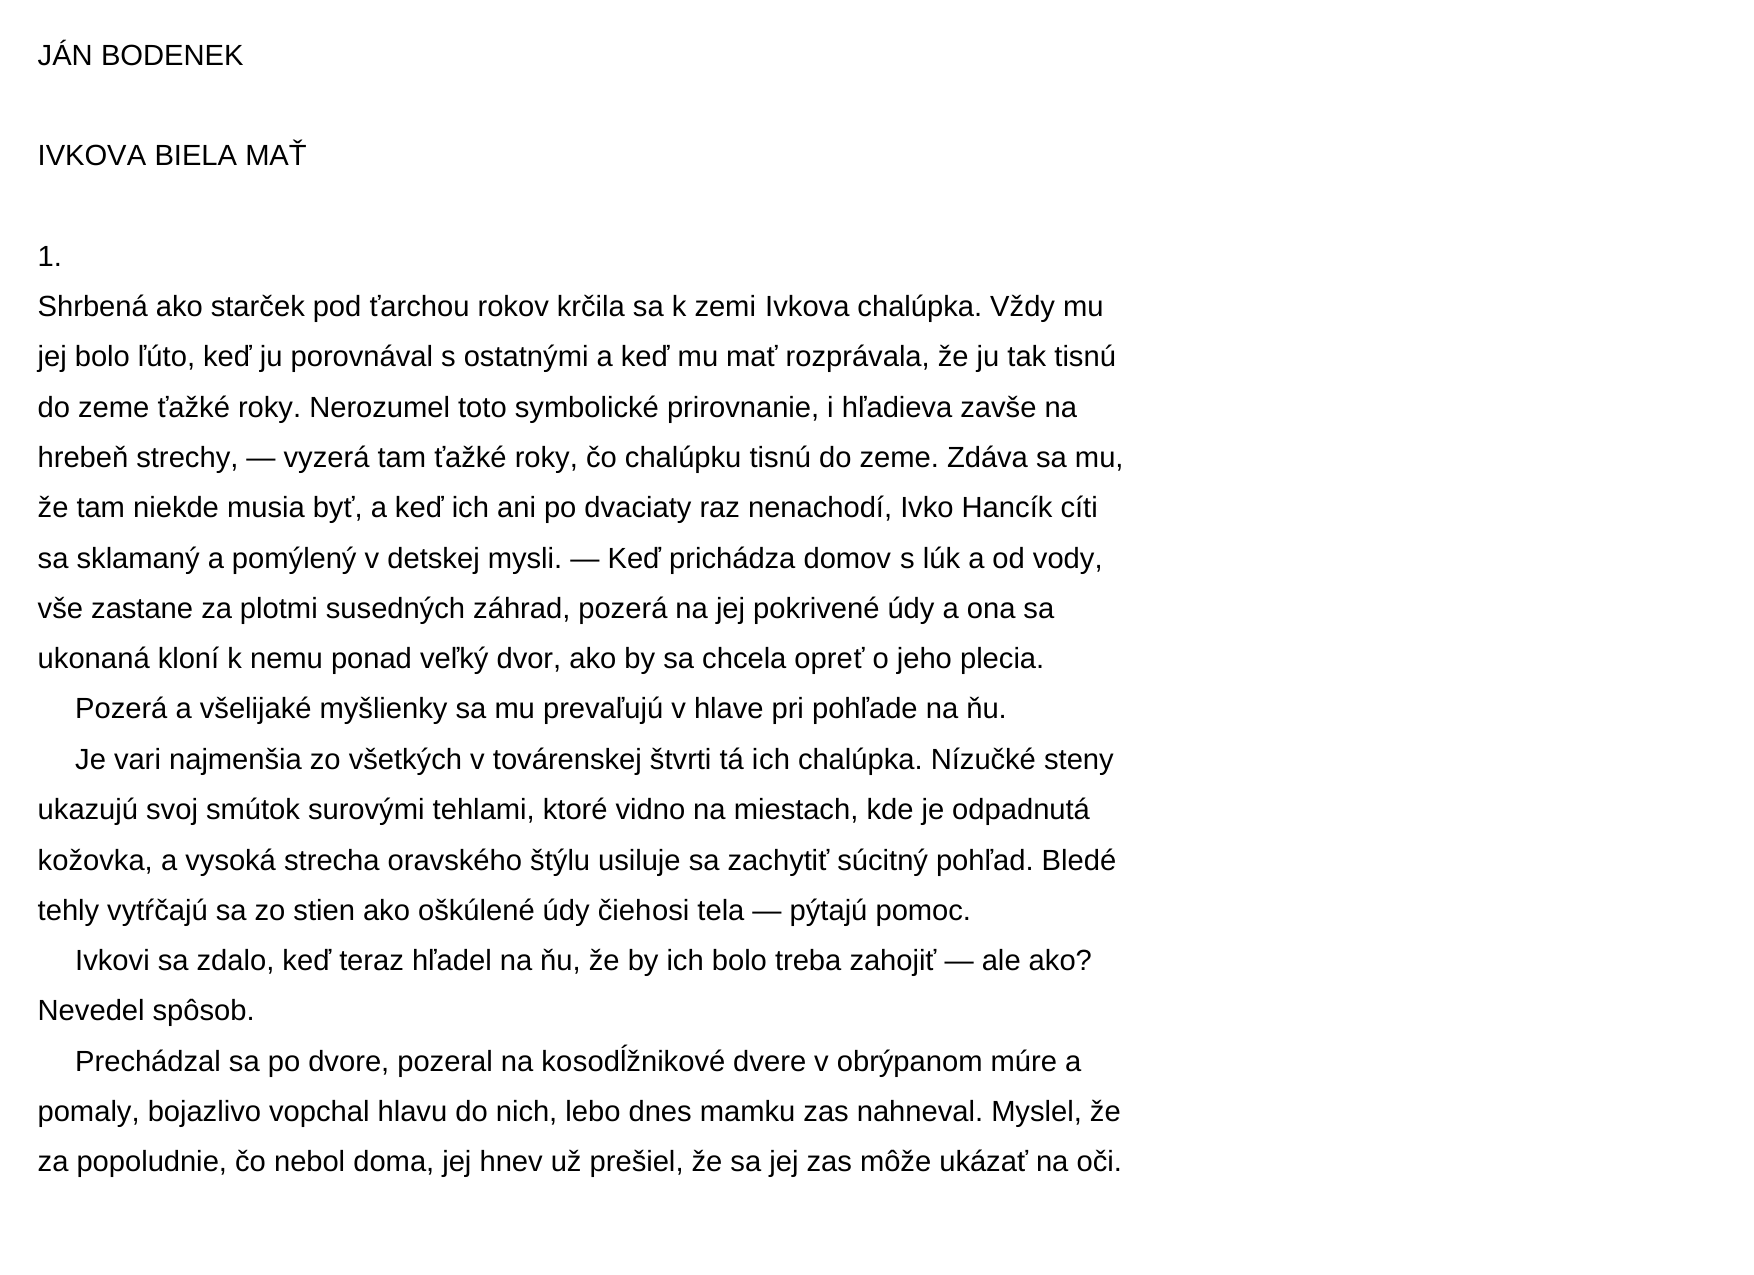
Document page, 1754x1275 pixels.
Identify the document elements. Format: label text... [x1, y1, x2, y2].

text Pozerá a všelijaké myšlienky sa mu prevaľujú v hlave pri pohľade na ňu. [37, 692, 1131, 725]
text Ivkovi sa zdalo, keď teraz hľadel na ňu, že by ich bolo treba zahojiť — ale ako? Nevedel spôsob. [37, 943, 1131, 1027]
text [37, 1044, 1131, 1178]
text Shrbená ako starček pod ťarchou rokov krčila sa k zemi Ivkova chalúpka. Vždy mu jej bolo ľúto, keď ju porovnával s ostatnými a keď mu mať rozprávala, že ju tak tisnú do zeme ťažké roky. Nerozumel toto symbolické prirovnanie, i hľadieva zavše na hrebeň strechy, — vyzerá tam ťažké roky, čo chalúpku tisnú do zeme. Zdáva sa mu, že tam niekde musia byť, a keď ich ani po dvaciaty raz nenachodí, Ivko Hancík cíti sa sklamaný a pomýlený v detskej mysli. — Keď prichádza domov s lúk a od vody, vše zastane za plotmi susedných záhrad, pozerá na jej pokrivené údy a ona sa ukonaná kloní k nemu ponad veľký dvor, ako by sa chcela opreť o jeho plecia. [37, 289, 1131, 675]
text Je vari najmenšia zo všetkých v továrenskej štvrti tá ich chalúpka. Nízučké steny ukazujú svoj smútok surovými tehlami, ktoré vidno na miestach, kde je odpadnutá kožovka, a vysoká strecha oravského štýlu usiluje sa zachytiť súcitný pohľad. Bledé tehly vytŕčajú sa zo stien ako oškúlené údy čiehosi tela — pýtajú pomoc. [37, 742, 1131, 926]
text IVKOVA BIELA MAŤ [37, 138, 1131, 172]
text JÁN BODENEK [37, 37, 1131, 71]
text 1. [37, 239, 1131, 272]
